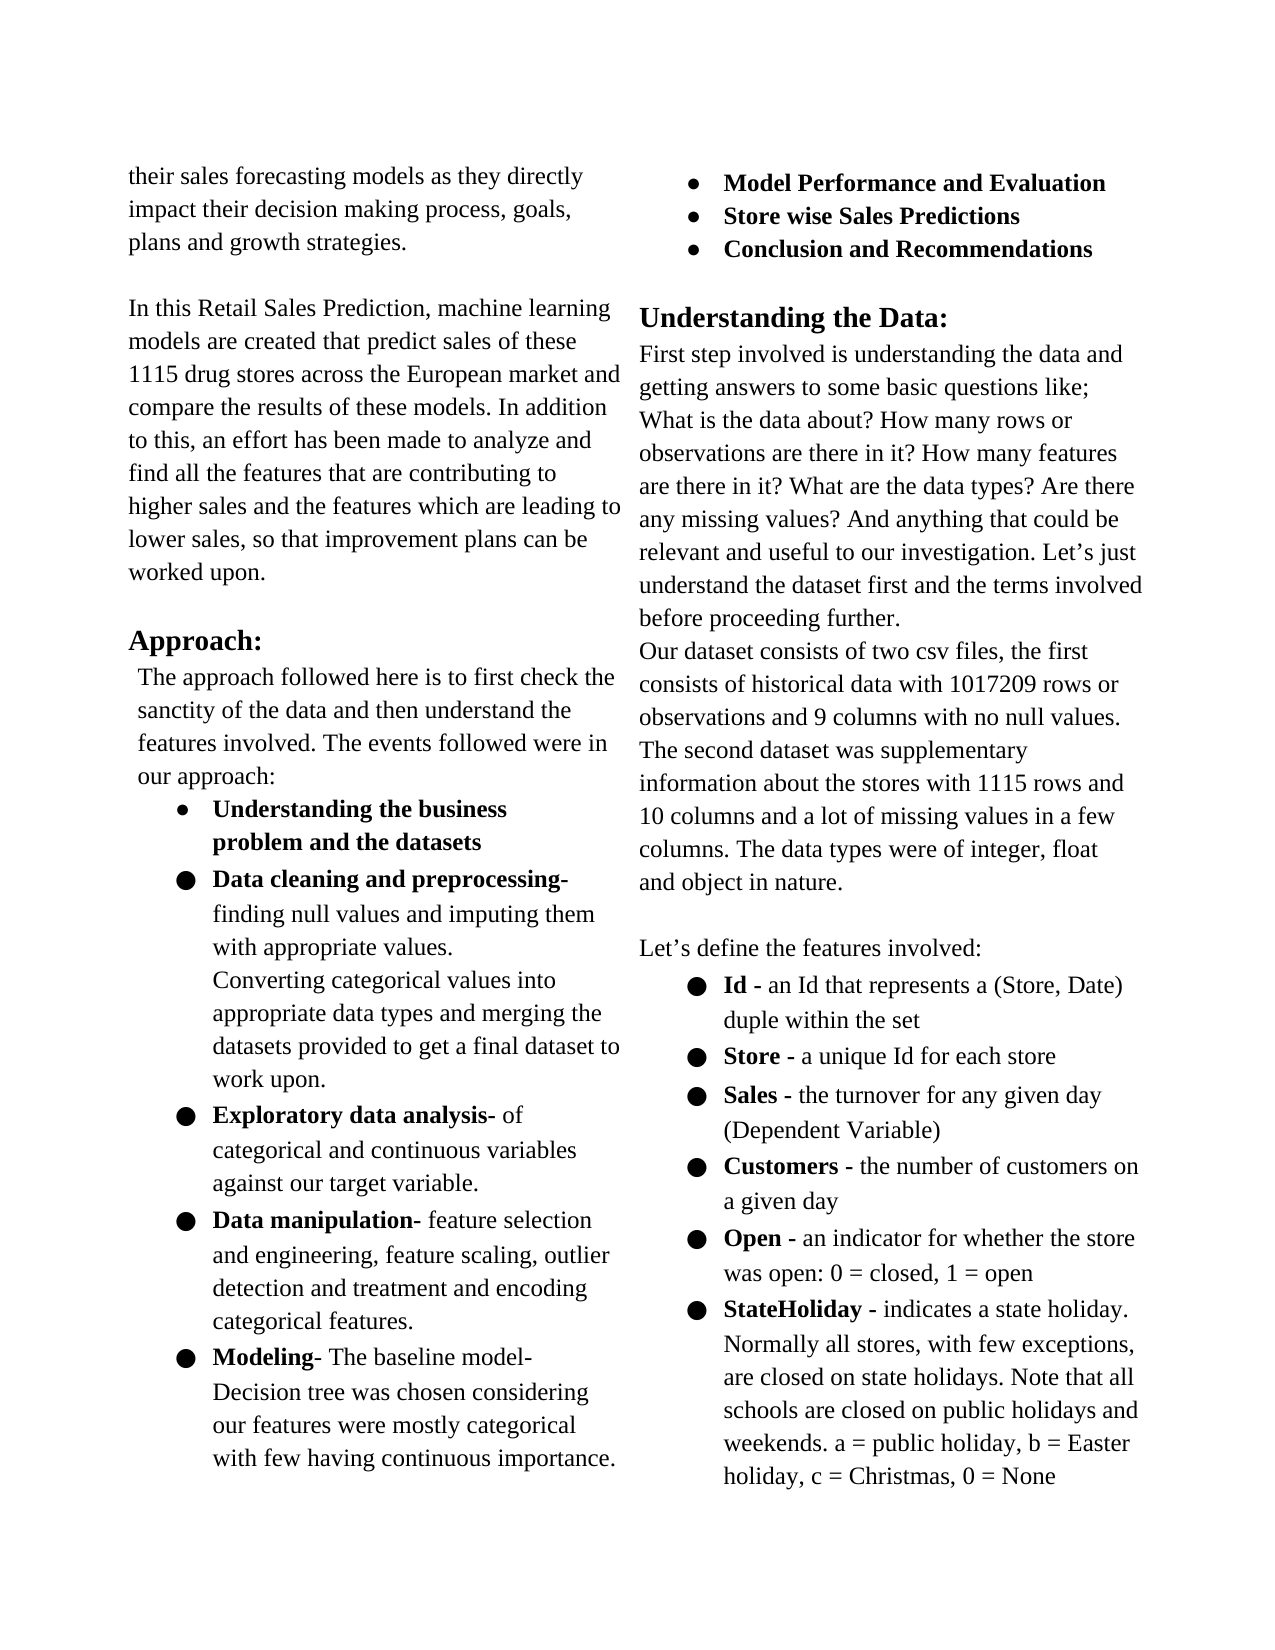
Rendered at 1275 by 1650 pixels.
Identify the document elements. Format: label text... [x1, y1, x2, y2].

list Data manipulation- feature selection and engineering, feature scaling, outlier detection and treatment and encoding categorical features. [175, 1201, 610, 1334]
list Modeling- The baseline model- Decision tree was chosen considering our features were mostly categorical with few having continuous importance. [175, 1339, 616, 1472]
list Sales - the turnover for any given day (Dependent Variable) [686, 1076, 1102, 1143]
list Store wise Sales Predictions [686, 201, 1167, 230]
text In this Retail Sales Prediction, machine learning models are created that predict sales of these 1115 drug stores across the European market and compare the results of these models. In addition to this, an effort has been made to analyze and find all the features that are contributing to higher sales and the features which are leading to lower sales, so that improvement plans can be worked upon. [128, 293, 627, 586]
subtitle Model Performance and Evaluation [686, 168, 1167, 197]
list Data cleaning and preprocessing- finding null values and imputing them with appropriate values. [175, 860, 595, 960]
list Customers - the number of customers on a given day [686, 1148, 1139, 1215]
subtitle Understanding the Data: [639, 300, 1167, 334]
subtitle Understanding the business problem and the datasets [175, 794, 603, 856]
list StateHoliday - indicates a state holiday. Normally all stores, with few exceptions, are closed on state holidays. Note that all schools are closed on public holidays and weekends. a = public holiday, b = Easter holiday, c = Christmas, 0 = None [686, 1291, 1139, 1490]
subtitle Approach: [128, 623, 627, 657]
list Open - an indicator for whether the store was open: 0 = closed, 1 = open [686, 1219, 1135, 1286]
list Id - an Id that represents a (Store, Date) duple within the set [686, 966, 1123, 1033]
text their sales forecasting models as they directly impact their decision making process, goals, plans and growth strategies. [128, 161, 586, 256]
text First step involved is understanding the data and getting answers to some basic questions like; What is the data about? How many rows or observations are there in it? How many features are there in it? What are the data types? Are there any missing values? And anything that could be relevant and useful to our investigation. Let’s just understand the dataset first and the terms involved before proceeding further. [639, 339, 1149, 632]
list Exploratory data analysis- of categorical and continuous variables against our target variable. [175, 1097, 577, 1197]
text Converting categorical values into appropriate data types and merging the datasets provided to get a final dataset to work upon. [212, 965, 622, 1092]
text Our dataset consists of two csv files, the first consists of historical data with 1017209 rows or observations and 9 columns with no null values. The second dataset was supplementary information about the stores with 1115 rows and 10 columns and a lot of missing values in a few columns. The data types were of integer, float and object in nature. [639, 636, 1139, 896]
list Store - a unique Id for each store [686, 1038, 1167, 1072]
text The approach followed here is to first check the sanctity of the data and then understand the features involved. The events followed were in our approach: [137, 662, 617, 790]
text Let’s define the features involved: [639, 933, 1167, 962]
list Conclusion and Recommendations [686, 234, 1167, 263]
